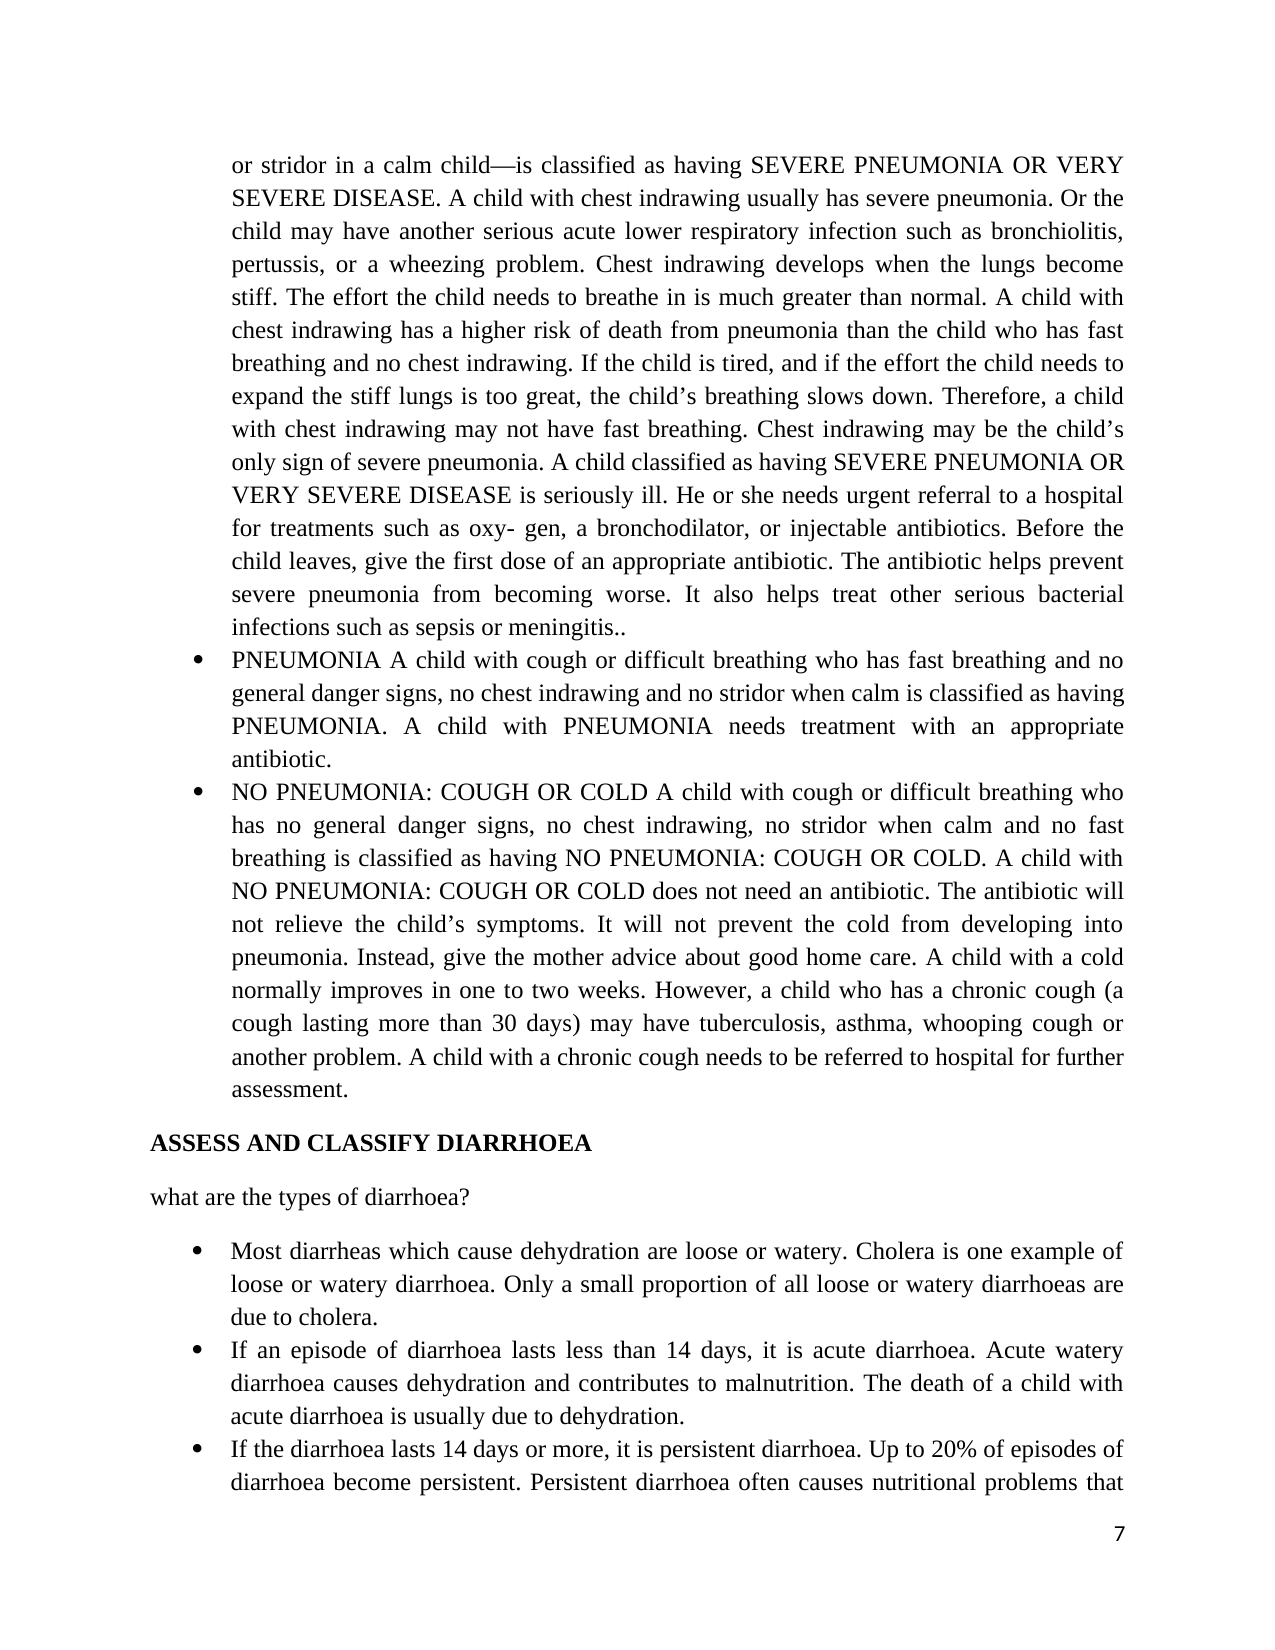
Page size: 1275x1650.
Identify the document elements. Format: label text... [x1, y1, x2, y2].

list NO PNEUMONIA: COUGH OR COLD A child with cough or difficult breathing who has no general danger signs, no chest indrawing, no stridor when calm and no fast breathing is classified as having NO PNEUMONIA: COUGH OR COLD. A child with NO PNEUMONIA: COUGH OR COLD does not need an antibiotic. The antibiotic will not relieve the child’s symptoms. It will not prevent the cold from developing into pneumonia. Instead, give the mother advice about good home care. A child with a cold normally improves in one to two weeks. However, a child who has a chronic cough (a cough lasting more than 30 days) may have tuberculosis, asthma, whooping cough or another problem. A child with a chronic cough needs to be referred to hospital for further assessment. [194, 777, 1125, 1103]
list PNEUMONIA A child with cough or difficult breathing who has fast breathing and no general danger signs, no chest indrawing and no stridor when calm is classified as having PNEUMONIA. A child with PNEUMONIA needs treatment with an appropriate antibiotic. [194, 645, 1125, 773]
text what are the types of diarrhoea? [150, 1182, 1125, 1211]
list If an episode of diarrhoea lasts less than 14 days, it is acute diarrhoea. Acute watery diarrhoea causes dehydration and contributes to malnutrition. The death of a child with acute diarrhoea is usually due to dehydration. [193, 1335, 1125, 1430]
list Most diarrheas which cause dehydration are loose or watery. Cholera is one example of loose or watery diarrhoea. Only a small proportion of all loose or watery diarrhoeas are due to cholera. [193, 1236, 1125, 1331]
text ASSESS AND CLASSIFY DIARRHOEA [150, 1128, 1125, 1157]
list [194, 150, 1125, 641]
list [193, 1434, 1125, 1496]
